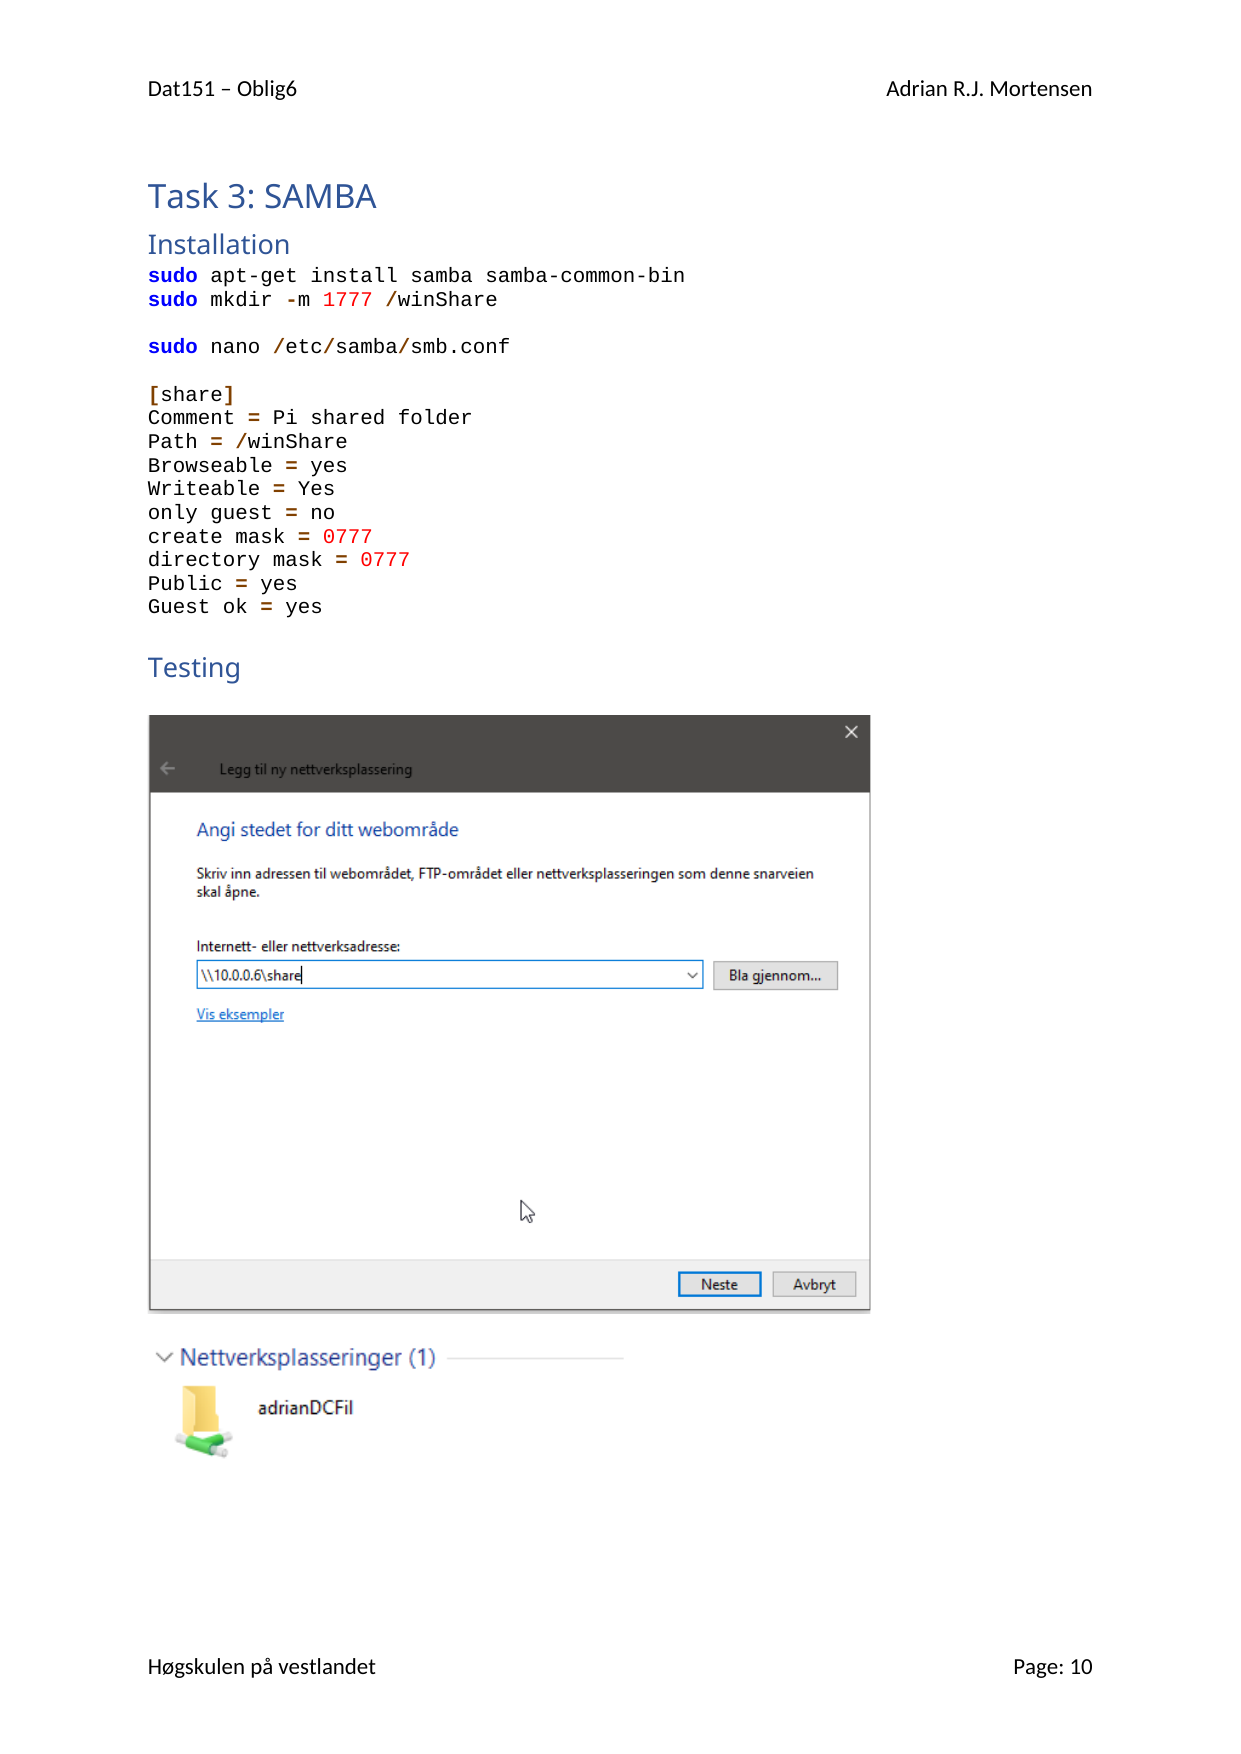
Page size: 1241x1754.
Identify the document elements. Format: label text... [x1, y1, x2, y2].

text Browseable = yes [148, 455, 1093, 478]
text Public = yes [148, 573, 1093, 597]
subtitle Testing [148, 648, 1093, 685]
picture [147, 1337, 624, 1545]
text [share] [148, 384, 1093, 407]
text directory mask = 0777 [148, 549, 1093, 573]
subtitle Installation [148, 226, 1093, 263]
text sudo nano /etc/samba/smb.conf [148, 336, 1093, 360]
text sudo mkdir -m 1777 /winShare [148, 289, 1093, 313]
text Guest ok = yes [148, 597, 1093, 620]
subtitle Task 3: SAMBA [148, 173, 1093, 218]
picture [147, 715, 871, 1314]
text Comment = Pi shared folder [148, 407, 1093, 431]
text Writeable = Yes [148, 478, 1093, 502]
text create mask = 0777 [148, 526, 1093, 549]
text Path = /winShare [148, 431, 1093, 455]
text only guest = no [148, 502, 1093, 526]
text sudo apt-get install samba samba-common-bin [148, 266, 1093, 289]
